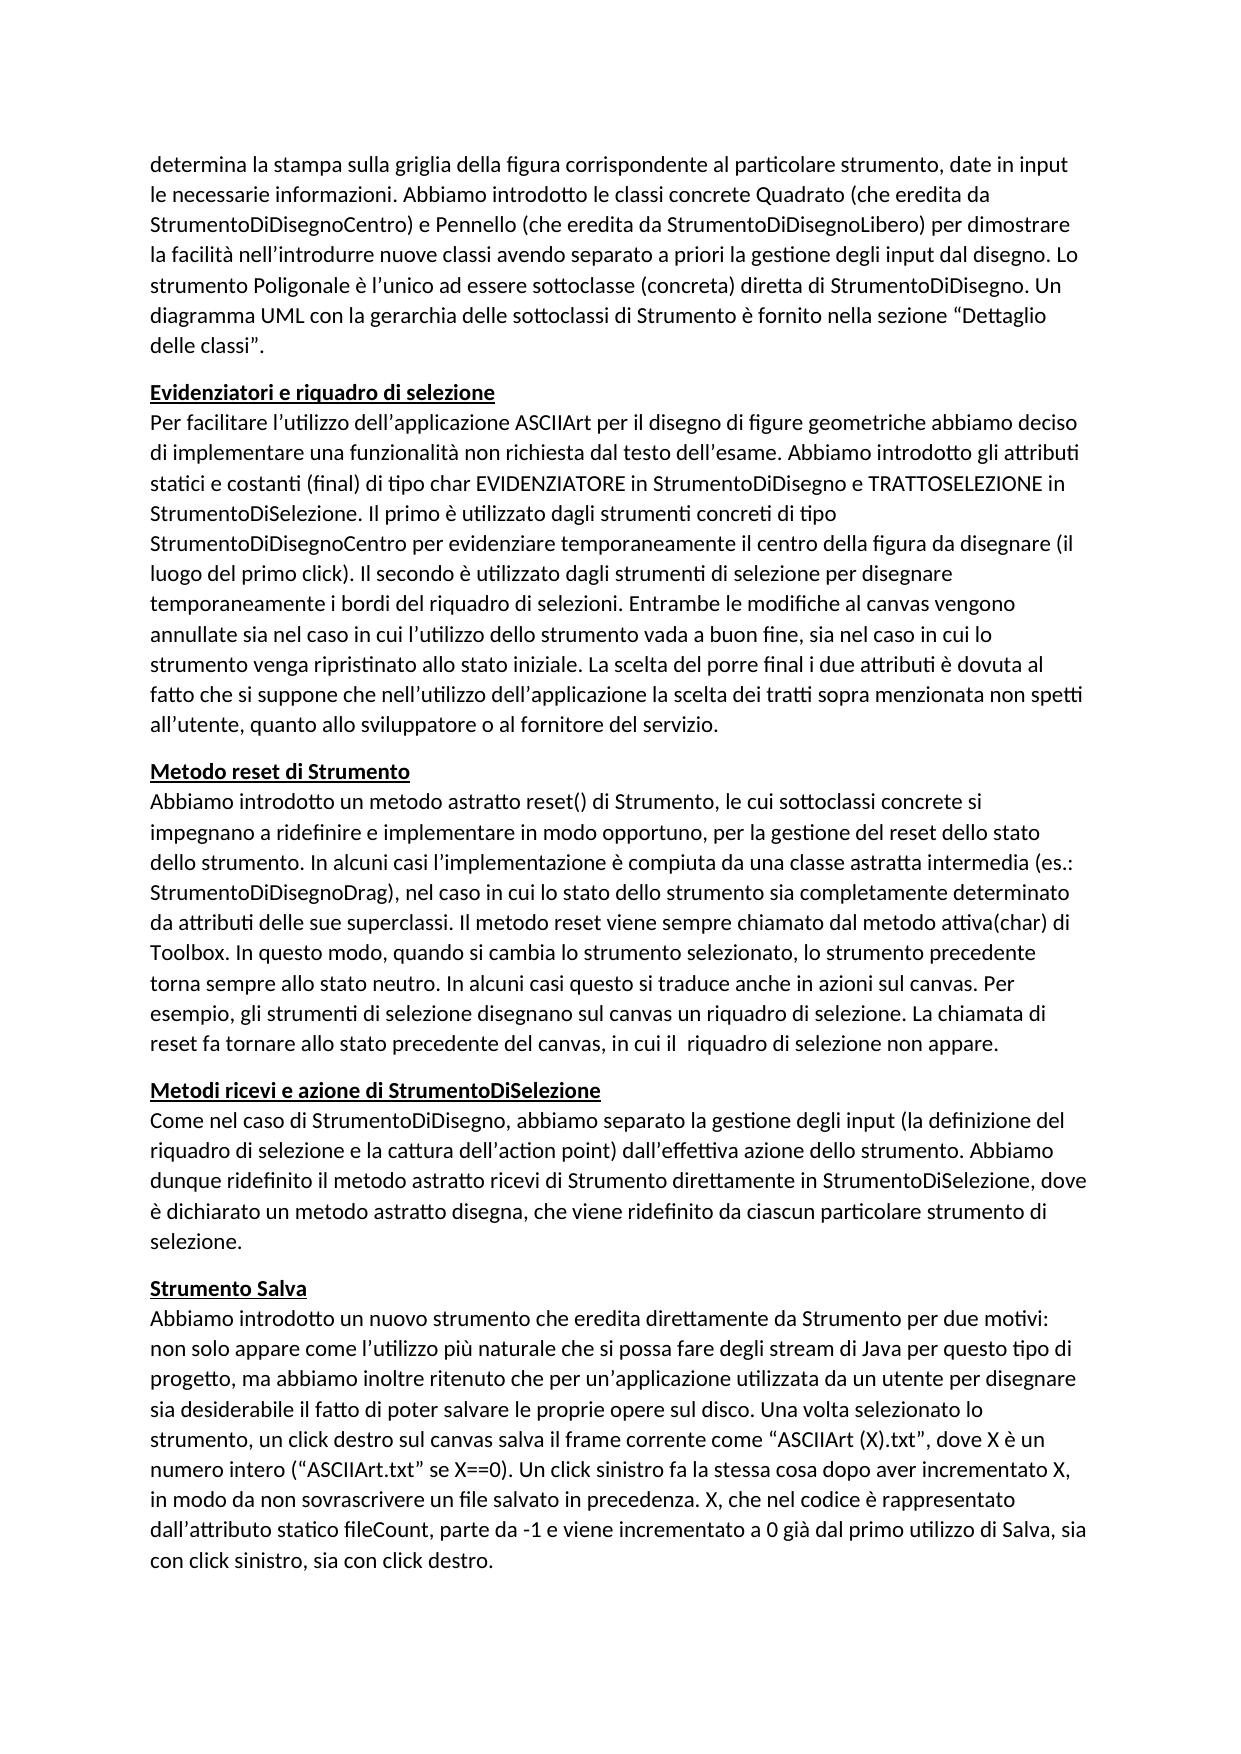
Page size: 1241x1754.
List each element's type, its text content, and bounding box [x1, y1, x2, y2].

text Metodo reset di Strumento Abbiamo introdotto un metodo astratto reset() di Strumento, le cui sottoclassi concrete si impegnano a ridefinire e implementare in modo opportuno, per la gestione del reset dello stato dello strumento. In alcuni casi l’implementazione è compiuta da una classe astratta intermedia (es.: StrumentoDiDisegnoDrag), nel caso in cui lo stato dello strumento sia completamente determinato da attributi delle sue superclassi. Il metodo reset viene sempre chiamato dal metodo attiva(char) di Toolbox. In questo modo, quando si cambia lo strumento selezionato, lo strumento precedente torna sempre allo stato neutro. In alcuni casi questo si traduce anche in azioni sul canvas. Per esempio, gli strumenti di selezione disegnano sul canvas un riquadro di selezione. La chiamata di reset fa tornare allo stato precedente del canvas, in cui il riquadro di selezione non appare. [150, 757, 1090, 1057]
text Strumento Salva Abbiamo introdotto un nuovo strumento che eredita direttamente da Strumento per due motivi: non solo appare come l’utilizzo più naturale che si possa fare degli stream di Java per questo tipo di progetto, ma abbiamo inoltre ritenuto che per un’applicazione utilizzata da un utente per disegnare sia desiderabile il fatto di poter salvare le proprie opere sul disco. Una volta selezionato lo strumento, un click destro sul canvas salva il frame corrente come “ASCIIArt (X).txt”, dove X è un numero intero (“ASCIIArt.txt” se X==0). Un click sinistro fa la stessa cosa dopo aver incrementato X, in modo da non sovrascrivere un file salvato in precedenza. X, che nel codice è rappresentato dall’attributo statico fileCount, parte da -1 e viene incrementato a 0 già dal primo utilizzo di Salva, sia con click sinistro, sia con click destro. [150, 1274, 1090, 1574]
text Metodi ricevi e azione di StrumentoDiSelezione Come nel caso di StrumentoDiDisegno, abbiamo separato la gestione degli input (la definizione del riquadro di selezione e la cattura dell’action point) dall’effettiva azione dello strumento. Abbiamo dunque ridefinito il metodo astratto ricevi di Strumento direttamente in StrumentoDiSelezione, dove è dichiarato un metodo astratto disegna, che viene ridefinito da ciascun particolare strumento di selezione. [150, 1076, 1090, 1255]
text Evidenziatori e riquadro di selezione Per facilitare l’utilizzo dell’applicazione ASCIIArt per il disegno di figure geometriche abbiamo deciso di implementare una funzionalità non richiesta dal testo dell’esame. Abbiamo introdotto gli attributi statici e costanti (final) di tipo char EVIDENZIATORE in StrumentoDiDisegno e TRATTOSELEZIONE in StrumentoDiSelezione. Il primo è utilizzato dagli strumenti concreti di tipo StrumentoDiDisegnoCentro per evidenziare temporaneamente il centro della figura da disegnare (il luogo del primo click). Il secondo è utilizzato dagli strumenti di selezione per disegnare temporaneamente i bordi del riquadro di selezioni. Entrambe le modifiche al canvas vengono annullate sia nel caso in cui l’utilizzo dello strumento vada a buon fine, sia nel caso in cui lo strumento venga ripristinato allo stato iniziale. La scelta del porre final i due attributi è dovuta al fatto che si suppone che nell’utilizzo dell’applicazione la scelta dei tratti sopra menzionata non spetti all’utente, quanto allo sviluppatore o al fornitore del servizio. [150, 378, 1090, 738]
